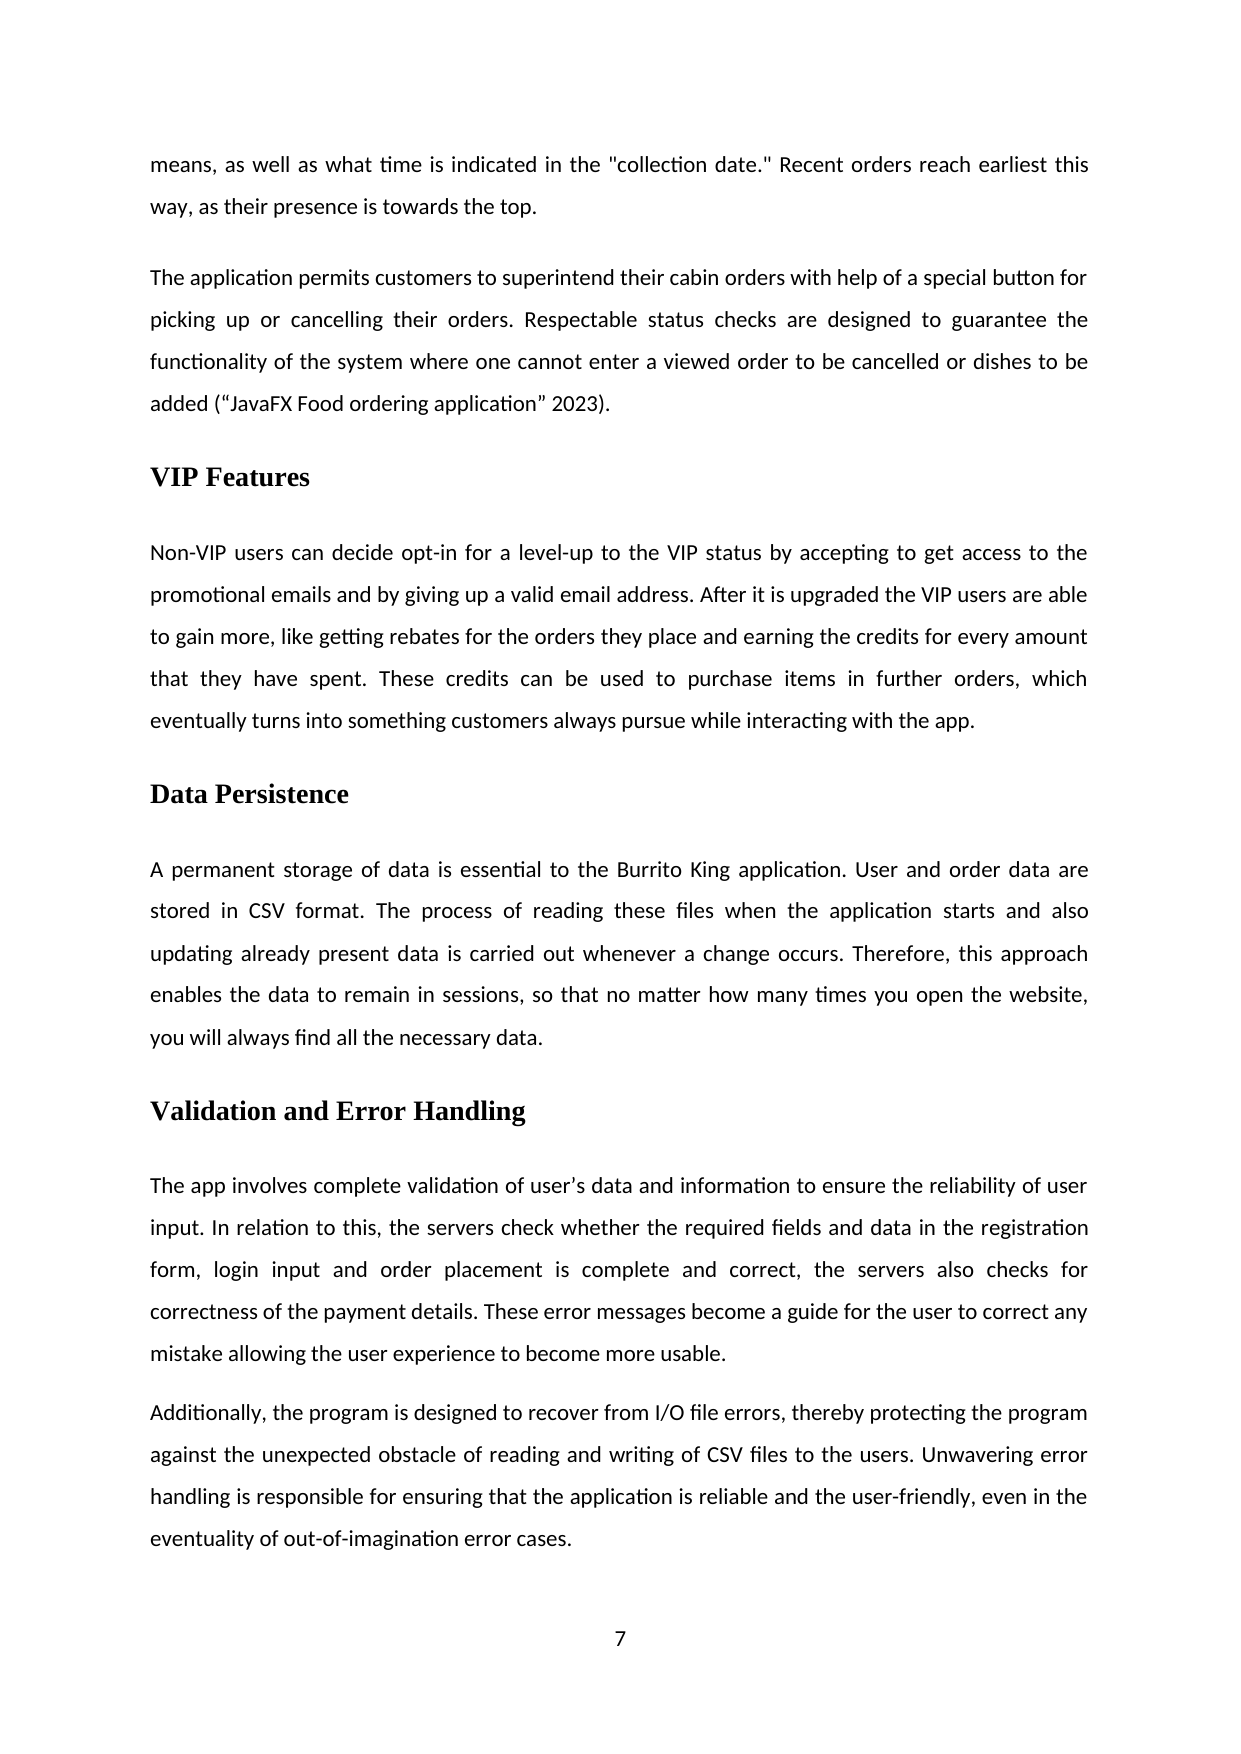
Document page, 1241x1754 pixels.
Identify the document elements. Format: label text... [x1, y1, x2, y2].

subtitle VIP Features [150, 460, 1090, 493]
text The app involves complete validation of user’s data and information to ensure the reliability of user input. In relation to this, the servers check whether the required fields and data in the registration form, login input and order placement is complete and correct, the servers also checks for correctness of the payment details. These error messages become a guide for the user to correct any mistake allowing the user experience to become more usable. [150, 1171, 1090, 1367]
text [150, 150, 1090, 220]
text A permanent storage of data is essential to the Burrito King application. User and order data are stored in CSV format. The process of reading these files when the application starts and also updating already present data is carried out whenever a change occurs. Therefore, this approach enables the data to remain in sessions, so that no matter how many times you open the website, you will always find all the necessary data. [150, 855, 1090, 1051]
subtitle Data Persistence [150, 777, 1090, 809]
text Non-VIP users can decide opt-in for a level-up to the VIP status by accepting to get access to the promotional emails and by giving up a valid email address. After it is upgraded the VIP users are able to gain more, like getting rebates for the orders they place and earning the credits for every amount that they have spent. These credits can be used to purchase items in further orders, which eventually turns into something customers always pursue while interacting with the app. [150, 538, 1090, 734]
subtitle Validation and Error Handling [150, 1094, 1090, 1126]
text The application permits customers to superintend their cabin orders with help of a special button for picking up or cancelling their orders. Respectable status checks are designed to guarantee the functionality of the system where one cannot enter a viewed order to be cancelled or dishes to be added (“JavaFX Food ordering application” 2023). [150, 263, 1090, 417]
text Additionally, the program is designed to recover from I/O file errors, thereby protecting the program against the unexpected obstacle of reading and writing of CSV files to the users. Unwavering error handling is responsible for ensuring that the application is reliable and the user-friendly, even in the eventuality of out-of-imagination error cases. [150, 1398, 1090, 1552]
